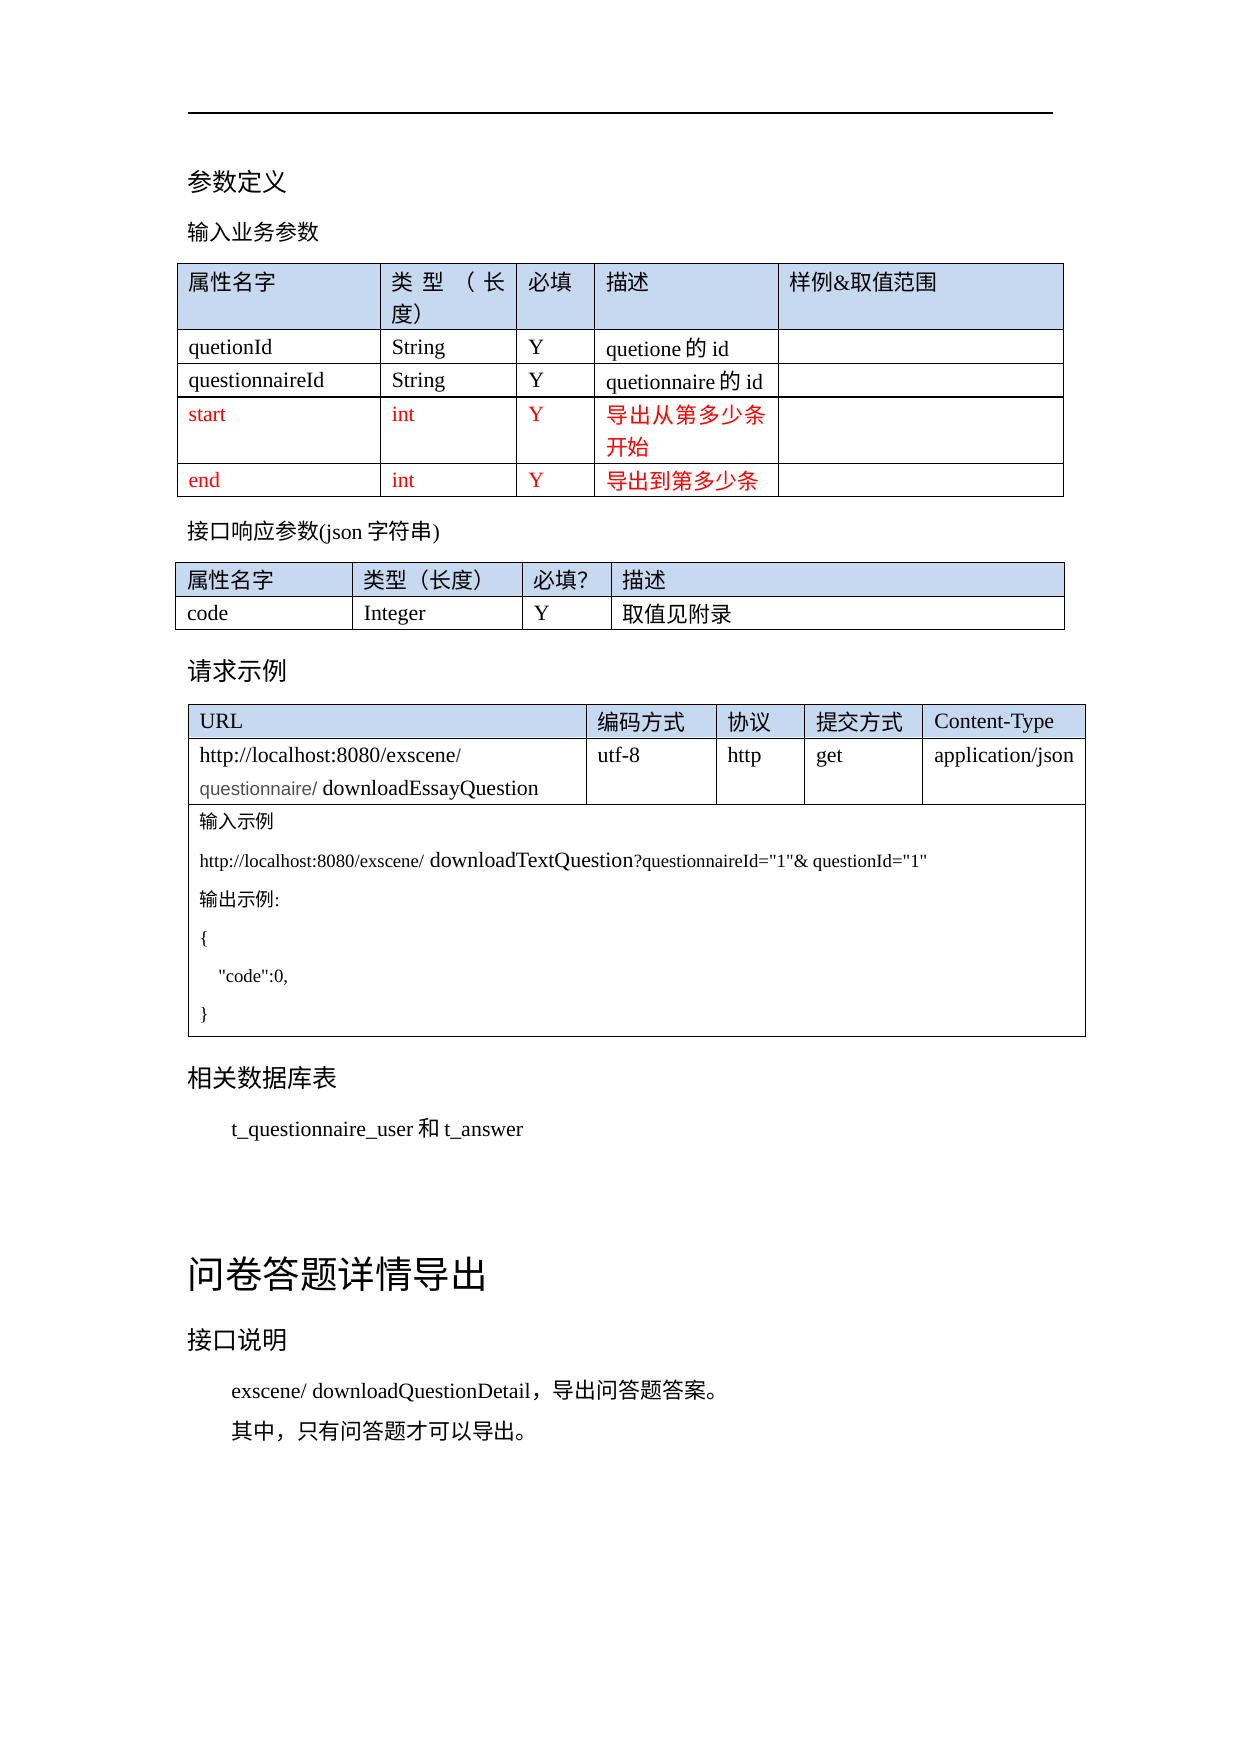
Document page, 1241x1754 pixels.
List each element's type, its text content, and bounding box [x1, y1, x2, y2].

table_cell questionnaireId [178, 364, 380, 396]
table_header 必填？ [523, 563, 611, 596]
table_cell [779, 398, 1063, 462]
subtitle 输入业务参数 [187, 215, 1053, 247]
table_cell 取值见附录 [612, 597, 1064, 629]
table_cell [779, 330, 1063, 363]
table_cell get [805, 739, 922, 803]
table_cell [779, 364, 1063, 396]
table_header 提交方式 [805, 705, 922, 737]
table_cell quetionId [178, 330, 380, 363]
table_cell code [176, 597, 352, 629]
table_cell 输入示例 http://localhost:8080/exscene/ downloadTextQuestion?questionnaireId="1"& questionId="1" 输出示例: { "code":0, } [189, 805, 1085, 1036]
table_cell Y [517, 364, 594, 396]
table_header Content-Type [923, 705, 1085, 737]
table_header 属性名字 [176, 563, 352, 596]
subtitle 问卷答题详情导出 [187, 1245, 1053, 1299]
table_header 属性名字 [178, 264, 380, 329]
table_cell Y [517, 464, 594, 496]
table_cell quetionnaire的id [595, 364, 778, 396]
subtitle 相关数据库表 [187, 1058, 1053, 1094]
table_header 描述 [612, 563, 1064, 596]
table_cell http://localhost:8080/exscene/questionnaire/ downloadEssayQuestion [189, 739, 586, 803]
table_cell application/json [923, 739, 1085, 803]
table_header 类型（长度） [381, 264, 516, 329]
table_cell Integer [353, 597, 522, 629]
table_cell int [381, 464, 516, 496]
table_cell Y [523, 597, 611, 629]
text t_questionnaire_user和t_answer [187, 1111, 1053, 1143]
subtitle 请求示例 [187, 651, 1053, 687]
table_header 类型（长度） [353, 563, 522, 596]
subtitle 接口响应参数(json字符串) [187, 514, 1053, 545]
table_cell 导出到第多少条 [595, 464, 778, 496]
table_header 编码方式 [587, 705, 716, 737]
table_header 协议 [717, 705, 804, 737]
subtitle 接口说明 [187, 1320, 1053, 1356]
table_cell http [717, 739, 804, 803]
table_cell String [381, 364, 516, 396]
text 其中，只有问答题才可以导出。 [187, 1413, 1053, 1446]
table_cell start [178, 398, 380, 462]
table_cell quetione的id [595, 330, 778, 363]
table_header 必填 [517, 264, 594, 329]
table_cell int [381, 398, 516, 462]
table_cell utf-8 [587, 739, 716, 803]
table_cell [779, 464, 1063, 496]
table_cell 导出从第多少条开始 [595, 398, 778, 462]
table_header URL [189, 705, 586, 737]
table_cell end [178, 464, 380, 496]
table_header 样例&取值范围 [779, 264, 1063, 329]
text exscene/ downloadQuestionDetail，导出问答题答案。 [187, 1373, 1053, 1406]
table_cell Y [517, 398, 594, 462]
table_header 描述 [595, 264, 778, 329]
table_cell Y [517, 330, 594, 363]
subtitle 参数定义 [187, 162, 1053, 198]
table_cell String [381, 330, 516, 363]
